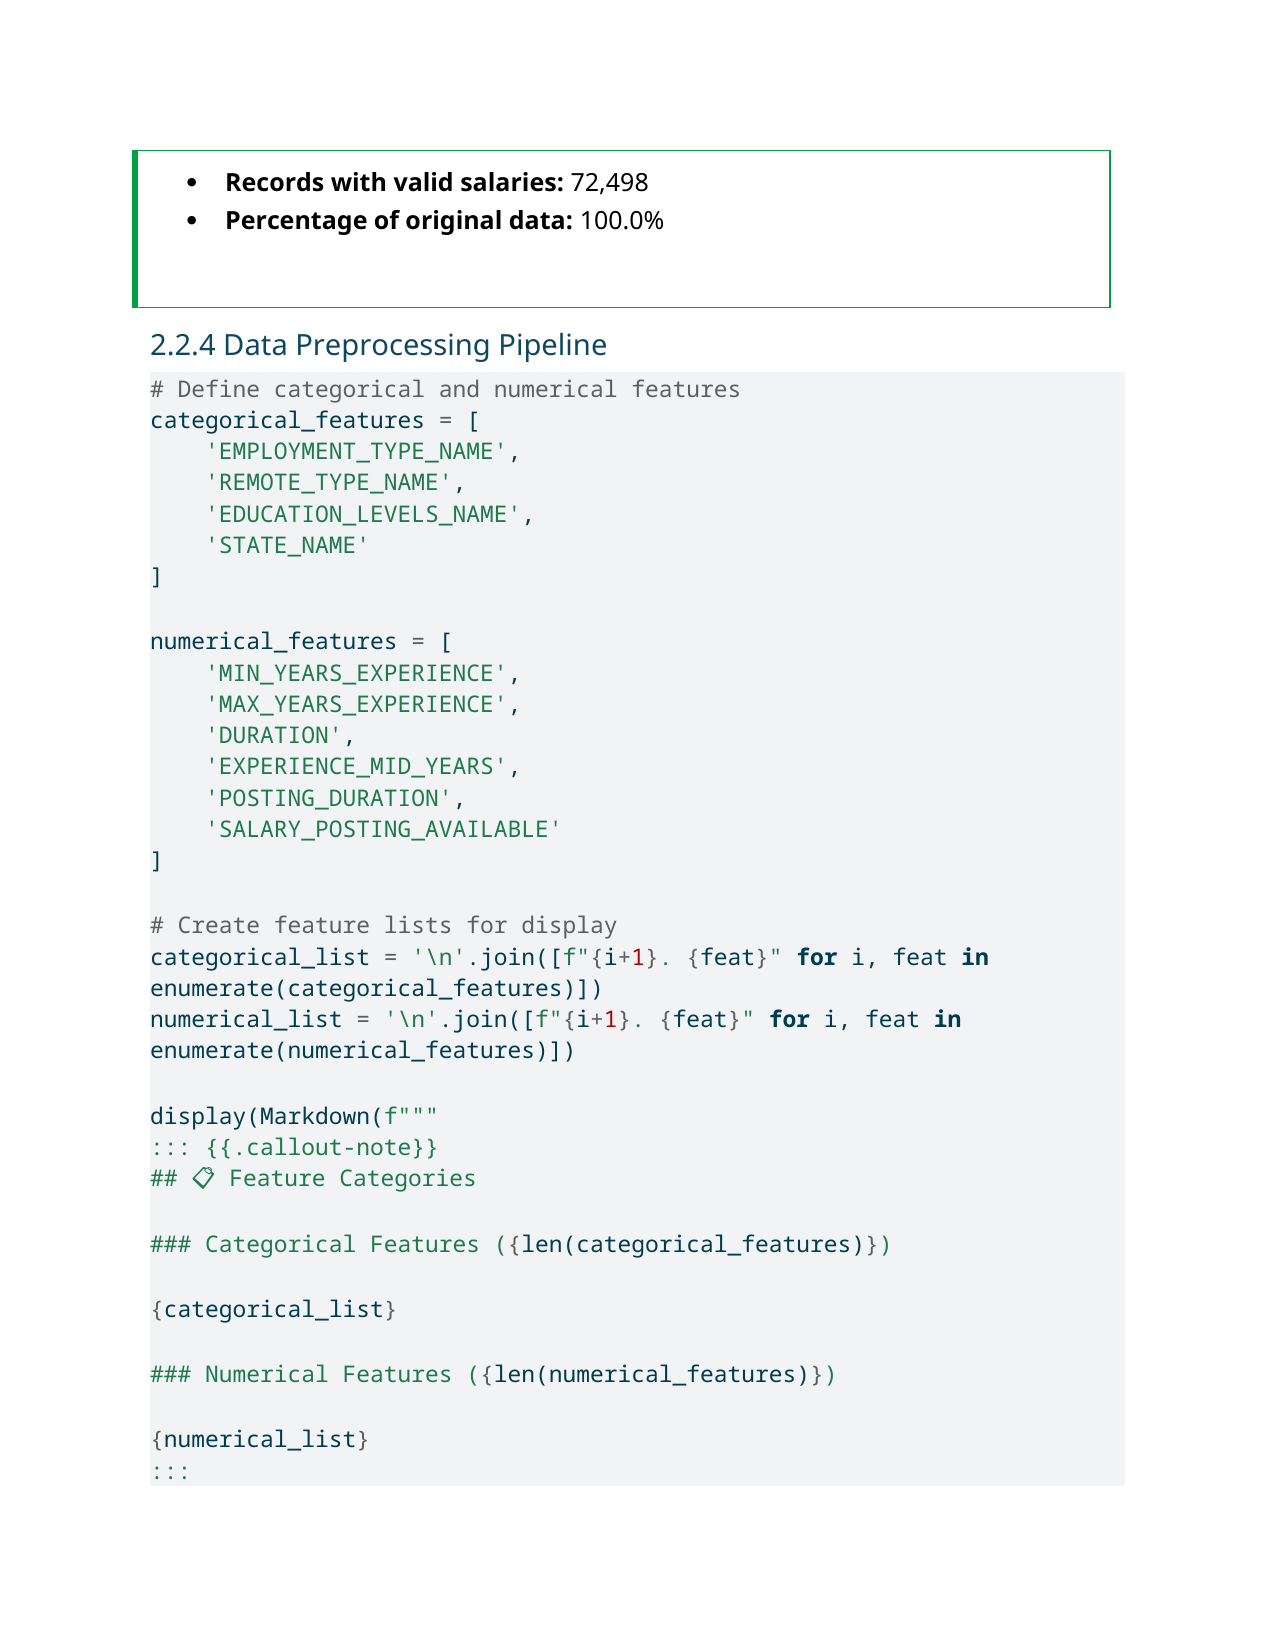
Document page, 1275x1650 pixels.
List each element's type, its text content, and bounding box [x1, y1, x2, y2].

table_cell Records with valid salaries: 72,498 Percentage of original data: 100.0% [138, 151, 1109, 307]
subtitle 2.2.4 Data Preprocessing Pipeline [150, 324, 1125, 364]
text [150, 372, 1125, 1486]
